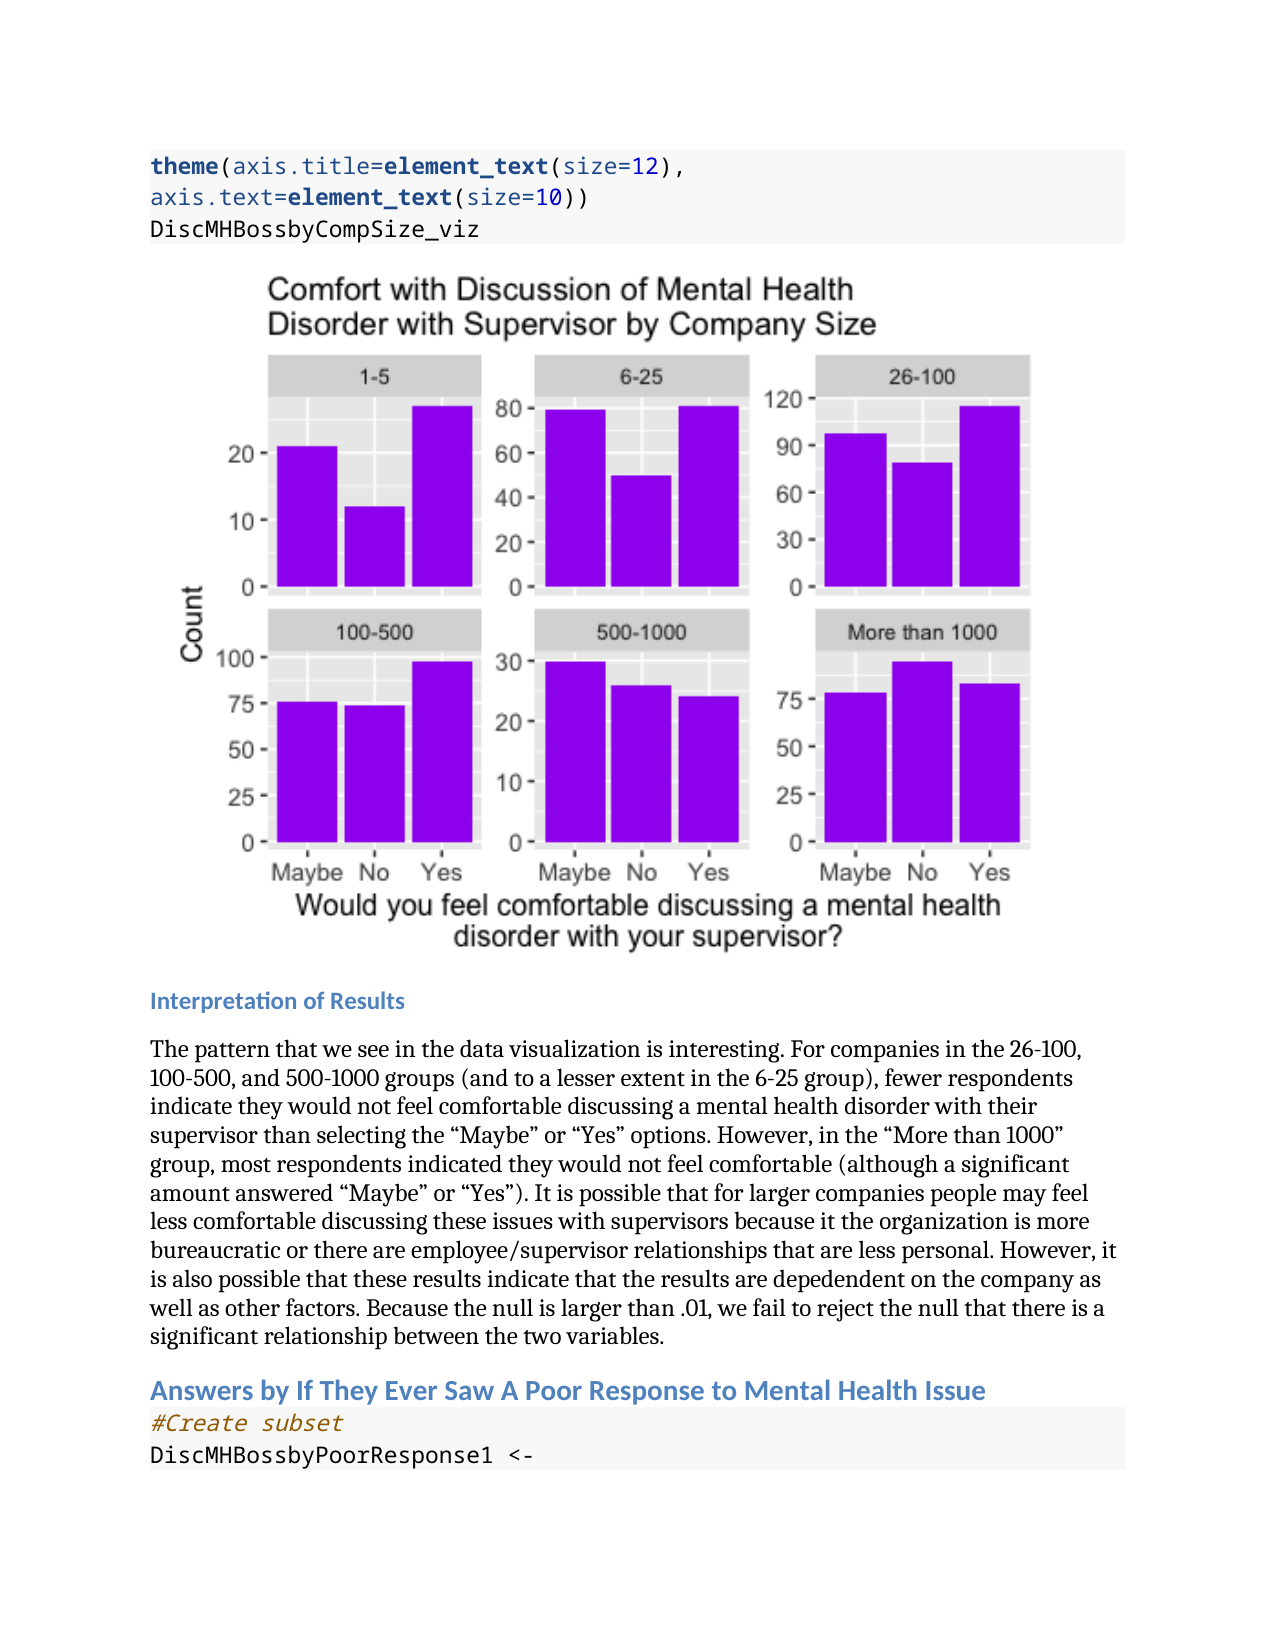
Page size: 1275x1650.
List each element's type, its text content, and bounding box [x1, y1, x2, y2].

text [150, 1407, 1125, 1470]
subtitle Interpretation of Results [150, 985, 1125, 1016]
subtitle Answers by If They Ever Saw A Poor Response to Mental Health Issue [150, 1372, 1125, 1407]
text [150, 150, 1125, 244]
text The pattern that we see in the data visualization is interesting. For companies in the 26-100, 100-500, and 500-1000 groups (and to a lesser extent in the 6-25 group), fewer respondents indicate they would not feel comfortable discussing a mental health disorder with their supervisor than selecting the “Maybe” or “Yes” options. However, in the “More than 1000” group, most respondents indicated they would not feel comfortable (although a significant amount answered “Maybe” or “Yes”). It is possible that for larger companies people may feel less comfortable discussing these issues with supervisors because it the organization is more bureaucratic or there are employee/supervisor relationships that are less personal. However, it is also possible that these results indicate that the results are depedendent on the company as well as other factors. Because the null is larger than .01, we fail to reject the null that there is a significant relationship between the two variables. [150, 1035, 1125, 1351]
picture [168, 264, 1044, 965]
